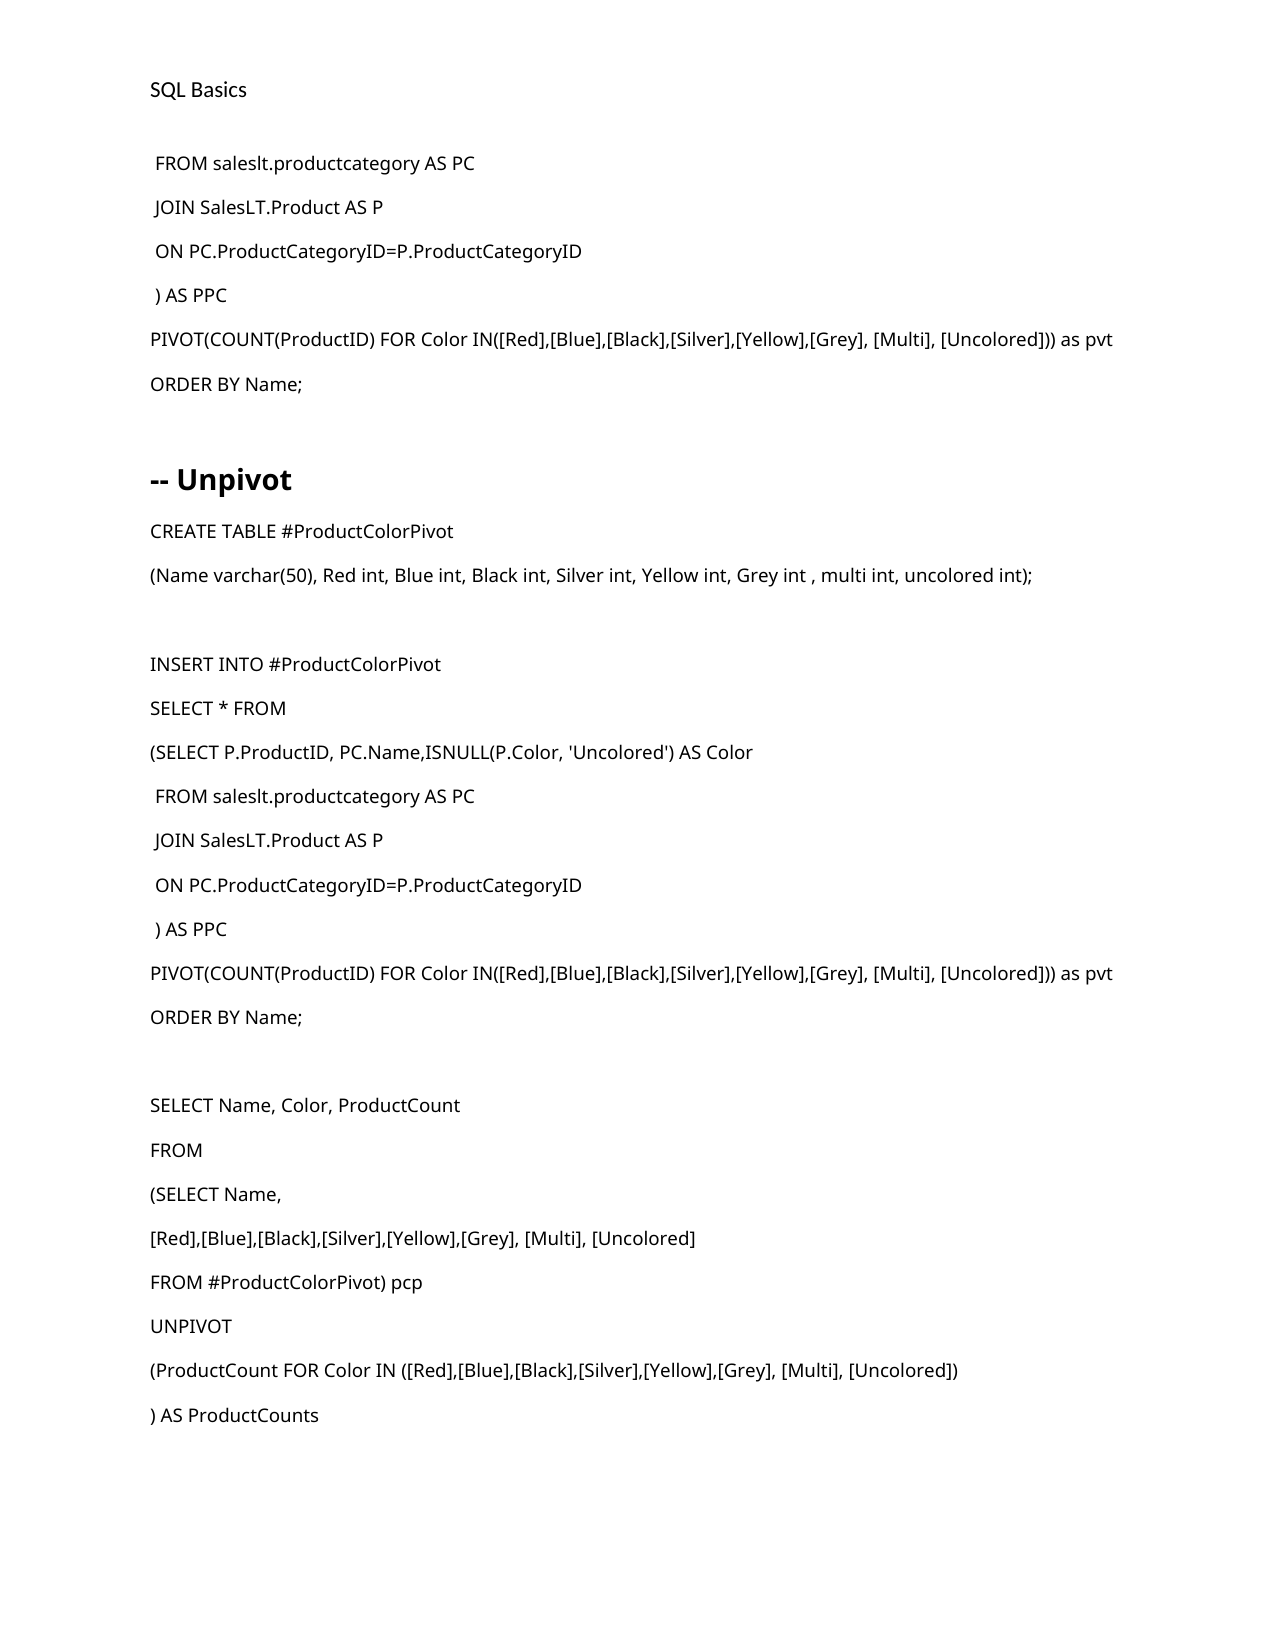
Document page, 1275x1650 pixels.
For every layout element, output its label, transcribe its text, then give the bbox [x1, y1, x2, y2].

text ON PC.ProductCategoryID=P.ProductCategoryID [150, 872, 1125, 897]
text JOIN SalesLT.Product AS P [150, 828, 1125, 853]
text (SELECT P.ProductID, PC.Name,ISNULL(P.Color, 'Uncolored') AS Color [150, 739, 1125, 765]
text (SELECT Name, [150, 1181, 1125, 1207]
text ORDER BY Name; [150, 371, 1125, 396]
text ON PC.ProductCategoryID=P.ProductCategoryID [150, 238, 1125, 264]
text UNPIVOT [150, 1314, 1125, 1339]
text FROM saleslt.productcategory AS PC [150, 150, 1125, 176]
text -- Unpivot [150, 459, 1125, 499]
text FROM #ProductColorPivot) pcp [150, 1269, 1125, 1295]
text JOIN SalesLT.Product AS P [150, 194, 1125, 220]
text [Red],[Blue],[Black],[Silver],[Yellow],[Grey], [Multi], [Uncolored] [150, 1225, 1125, 1251]
text ORDER BY Name; [150, 1004, 1125, 1030]
text ) AS ProductCounts [150, 1402, 1125, 1427]
text FROM saleslt.productcategory AS PC [150, 784, 1125, 809]
text ) AS PPC [150, 916, 1125, 942]
text CREATE TABLE #ProductColorPivot [150, 519, 1125, 544]
text PIVOT(COUNT(ProductID) FOR Color IN([Red],[Blue],[Black],[Silver],[Yellow],[Grey], [Multi], [Uncolored])) as pvt [150, 327, 1125, 352]
text (Name varchar(50), Red int, Blue int, Black int, Silver int, Yellow int, Grey int , multi int, uncolored int); [150, 563, 1125, 588]
text INSERT INTO #ProductColorPivot [150, 651, 1125, 677]
text ) AS PPC [150, 282, 1125, 308]
text SELECT * FROM [150, 695, 1125, 721]
text PIVOT(COUNT(ProductID) FOR Color IN([Red],[Blue],[Black],[Silver],[Yellow],[Grey], [Multi], [Uncolored])) as pvt [150, 960, 1125, 986]
text FROM [150, 1137, 1125, 1162]
text SELECT Name, Color, ProductCount [150, 1093, 1125, 1118]
text (ProductCount FOR Color IN ([Red],[Blue],[Black],[Silver],[Yellow],[Grey], [Multi], [Uncolored]) [150, 1358, 1125, 1383]
